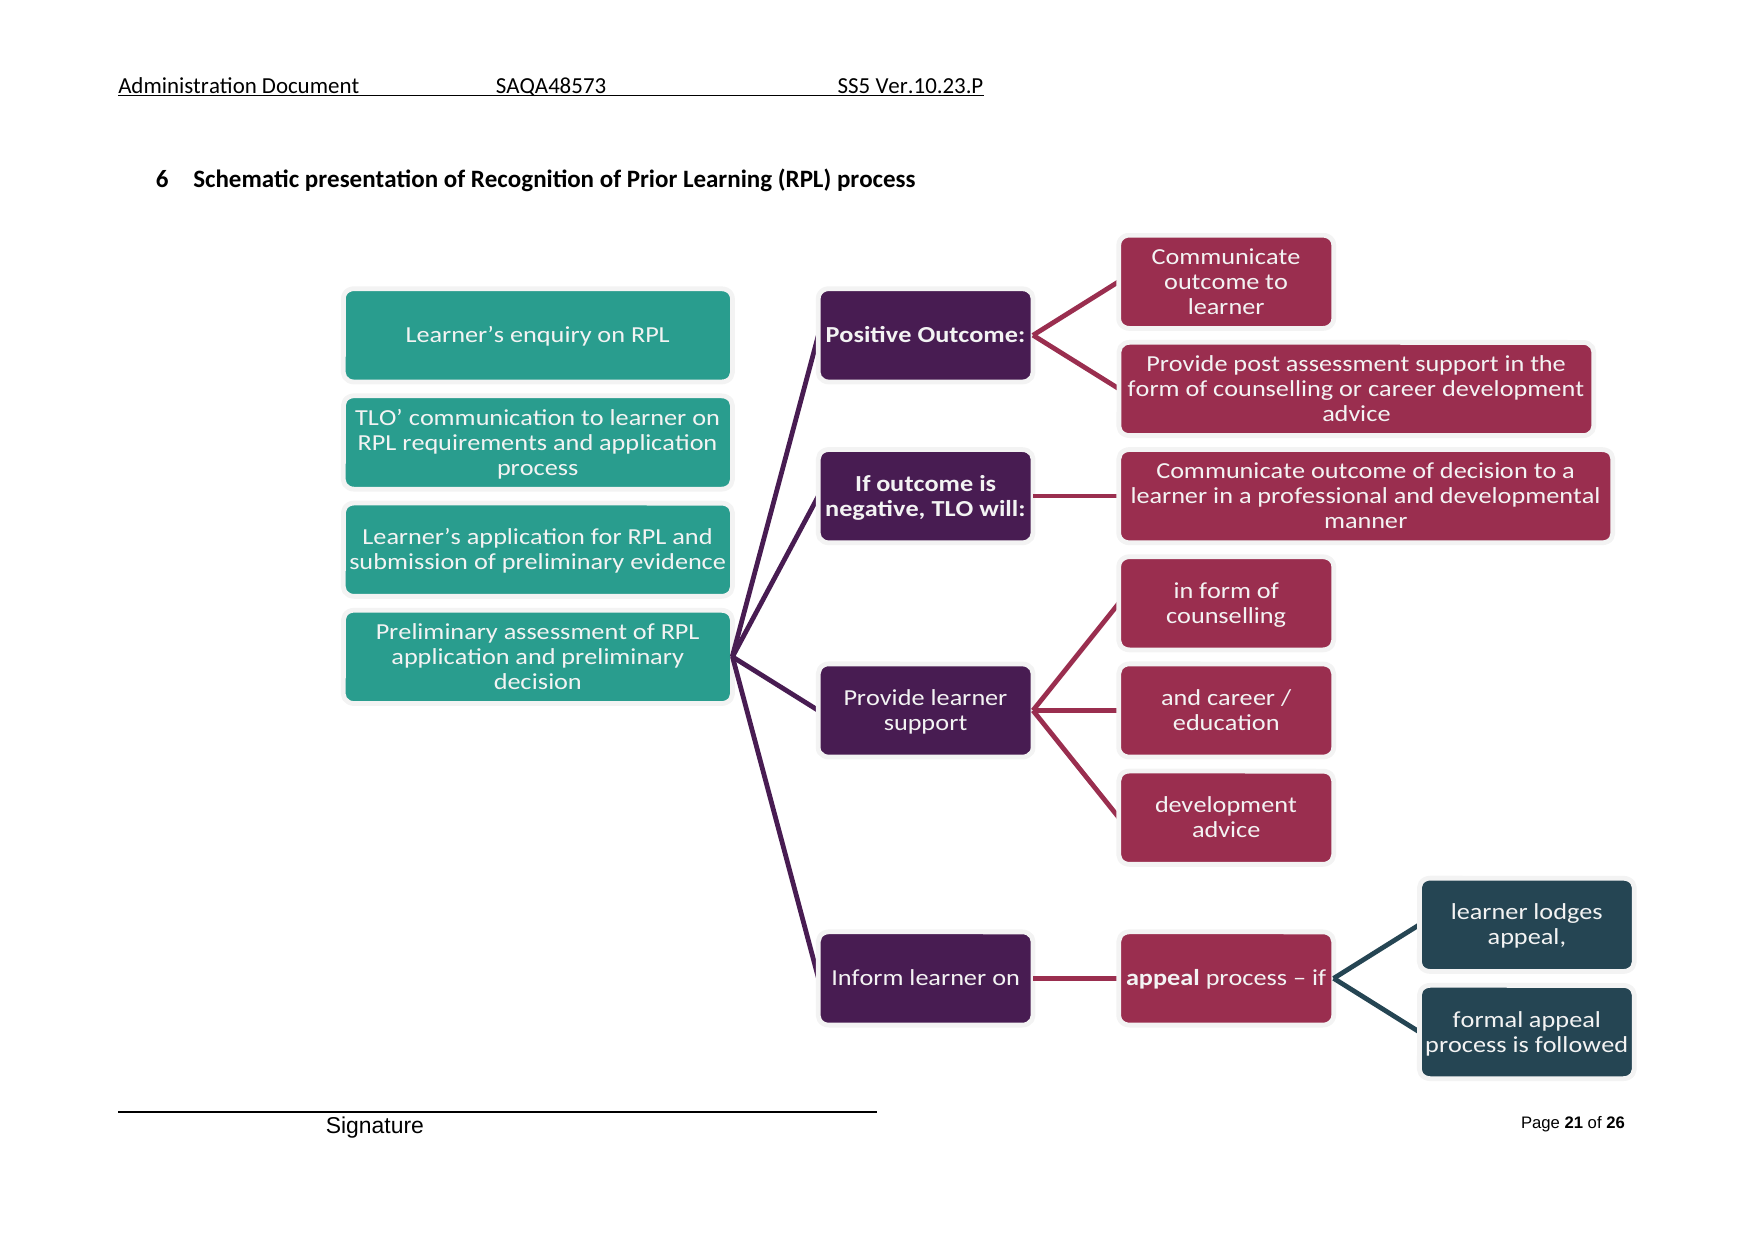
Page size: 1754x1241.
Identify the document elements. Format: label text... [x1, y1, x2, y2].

subtitle Schematic presentation of Recognition of Prior Learning (RPL) process [156, 163, 1636, 193]
